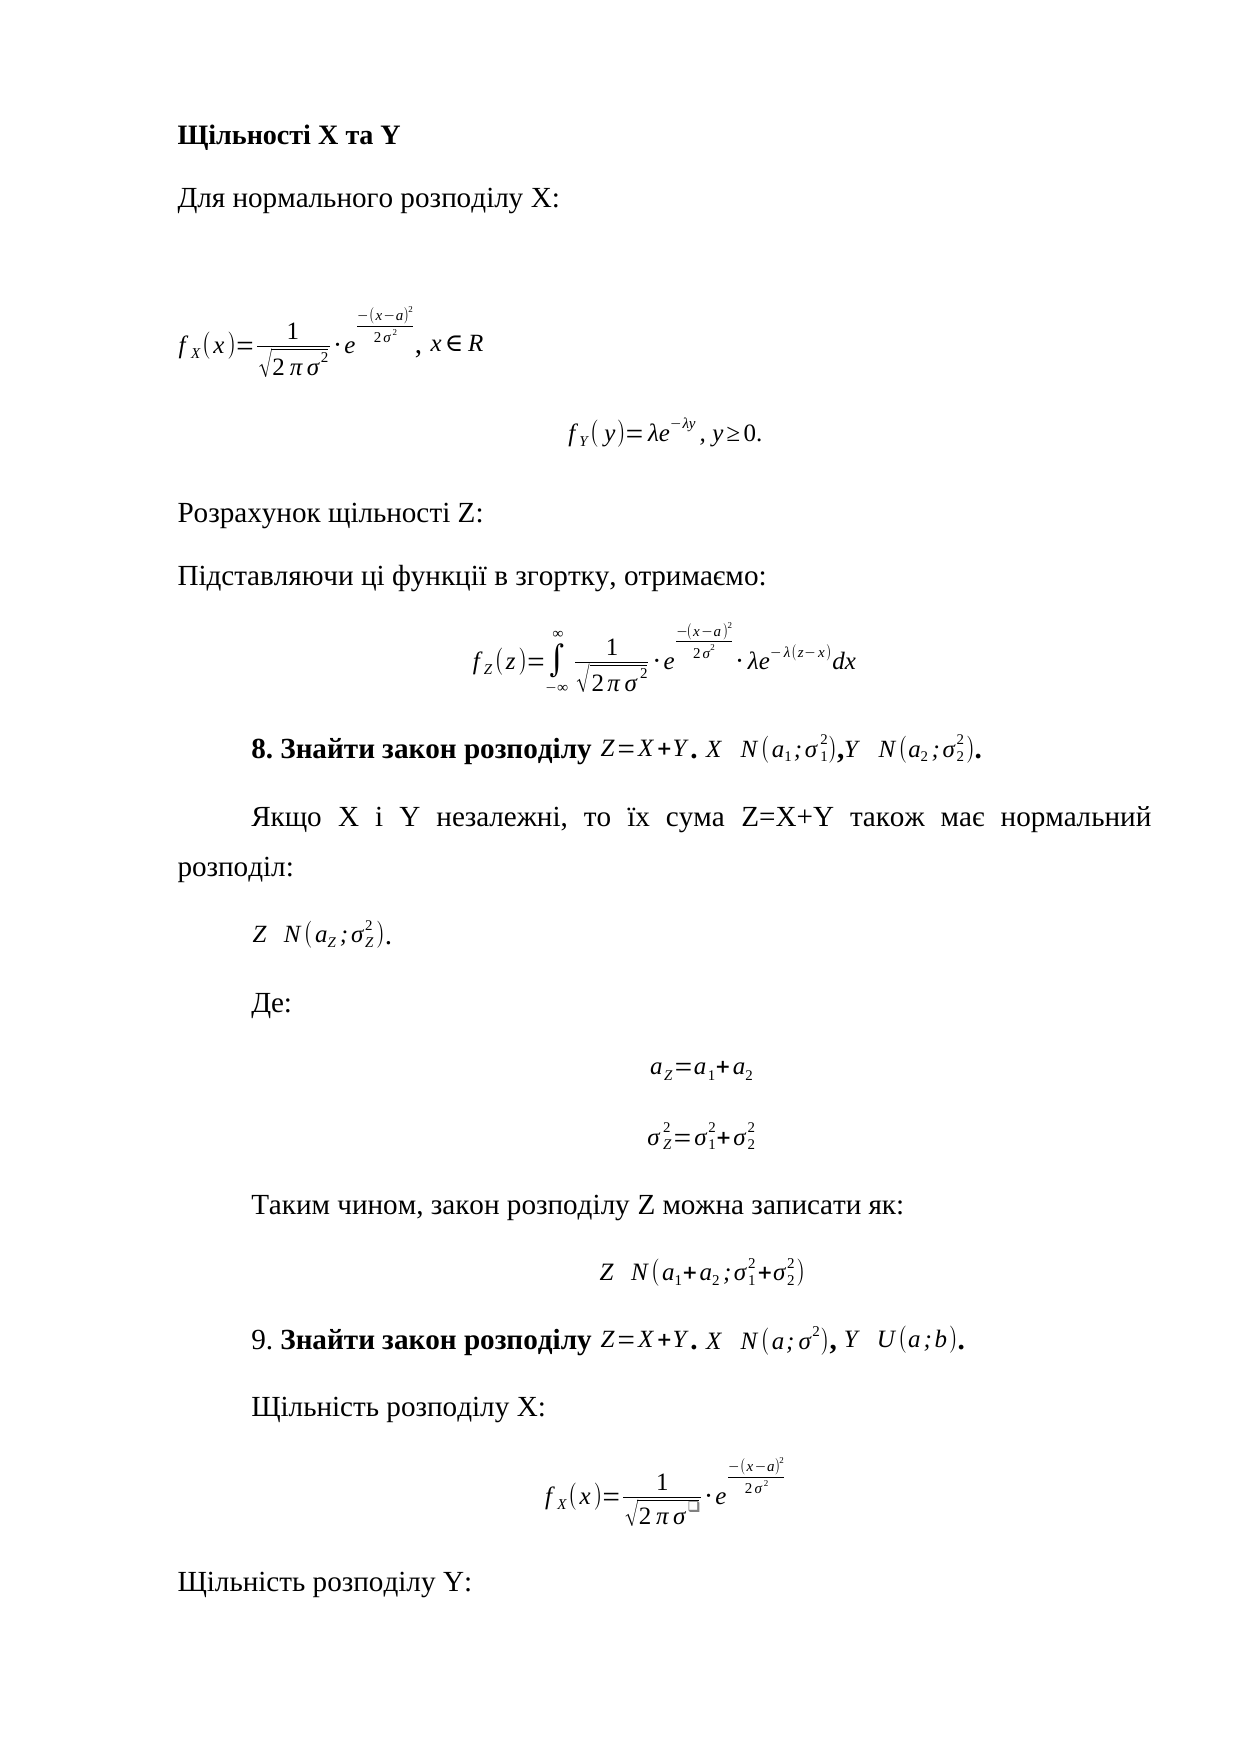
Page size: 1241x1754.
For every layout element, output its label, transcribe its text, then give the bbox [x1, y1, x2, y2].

text Для нормального розподілу X: [177, 180, 1152, 213]
text Підставляючи ці функції в згортку, отримаємо: [177, 558, 1152, 592]
text Щільність розподілу Y: [177, 1564, 1152, 1598]
text , [177, 305, 1152, 381]
text Де: [177, 985, 1152, 1018]
text Якщо X і Y незалежні, то їх сума Z=X+Y також має нормальний розподіл: [177, 799, 1152, 883]
text . [177, 916, 1152, 951]
text 8. Знайти закон розподілу . ,. [177, 731, 1152, 766]
text 9. Знайти закон розподілу . , . [177, 1322, 1152, 1356]
text Таким чином, закон розподілу Z можна записати як: [177, 1187, 1152, 1221]
subtitle Щільності X та Y [177, 118, 1152, 151]
text Щільність розподілу X: [177, 1389, 1152, 1423]
text Розрахунок щільності Z: [177, 496, 1152, 529]
